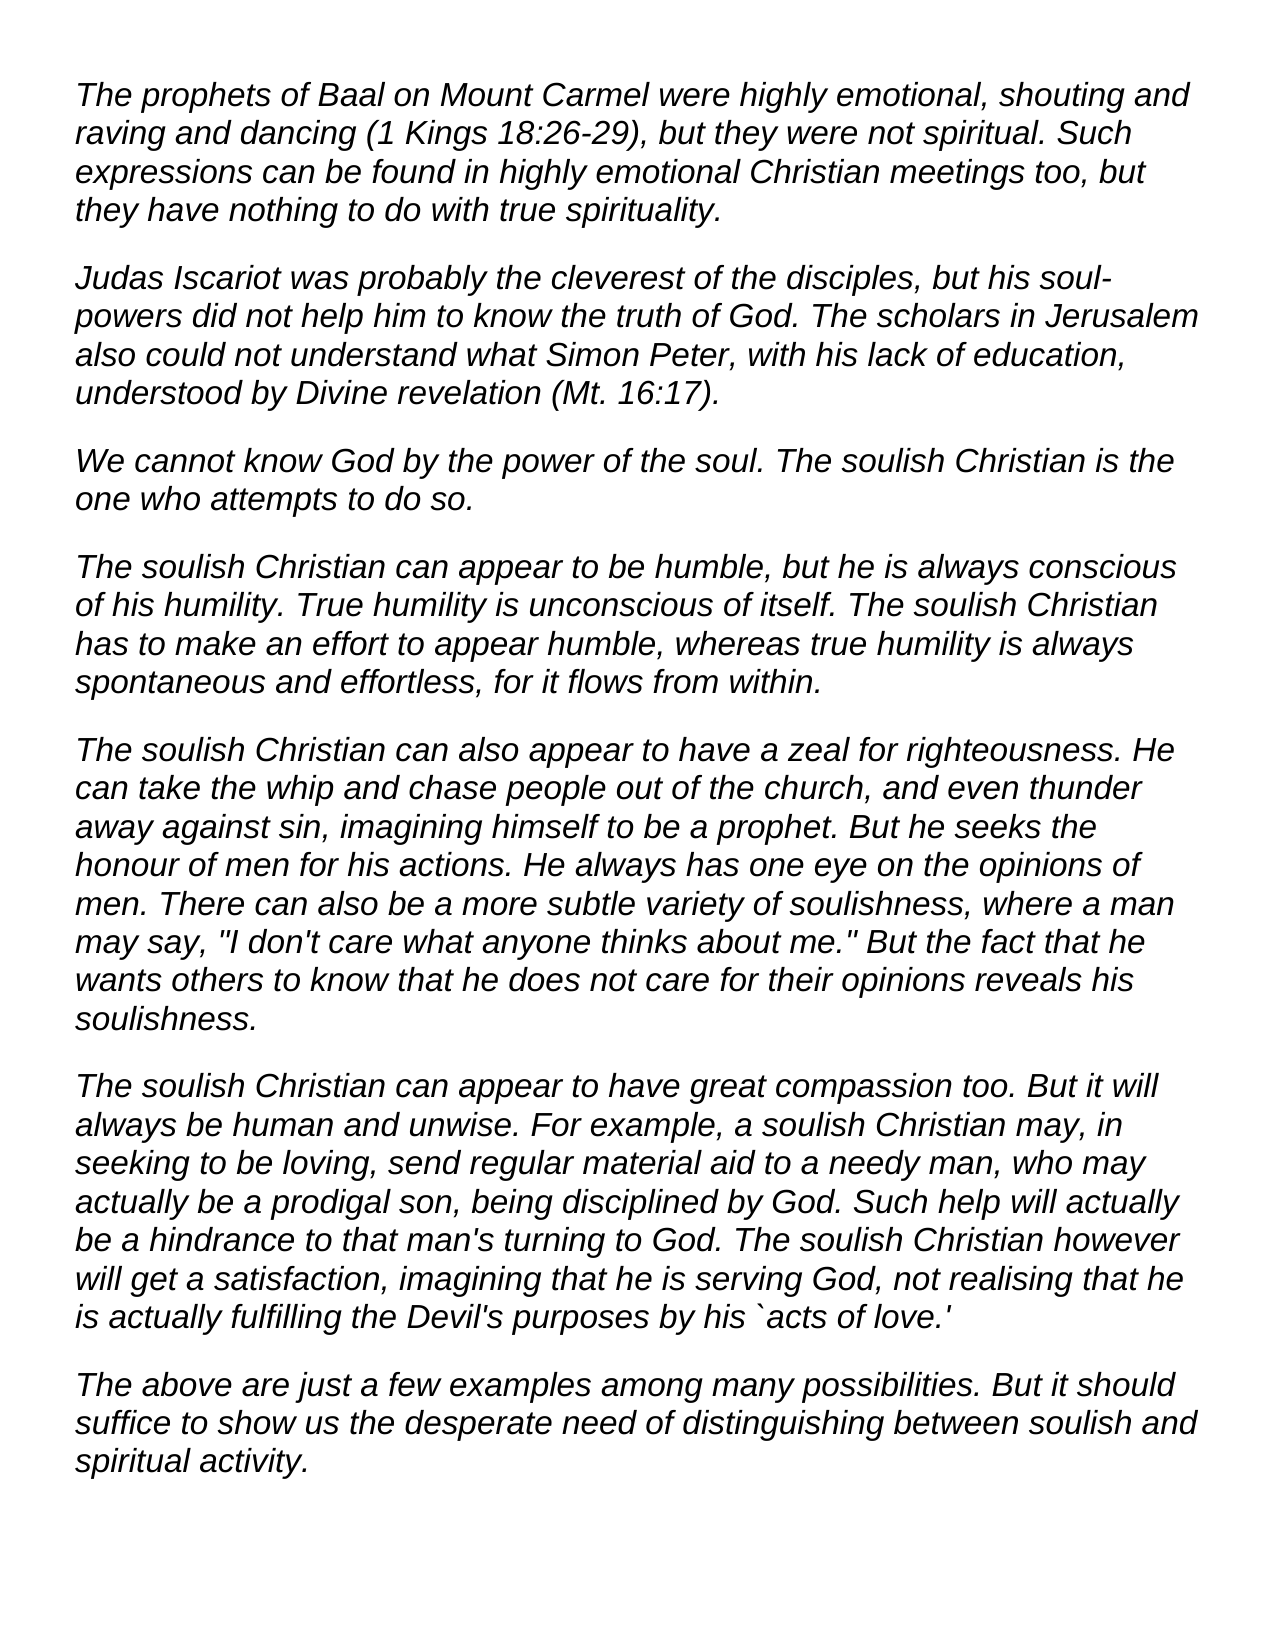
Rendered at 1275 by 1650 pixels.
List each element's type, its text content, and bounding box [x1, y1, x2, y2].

text The prophets of Baal on Mount Carmel were highly emotional, shouting and raving and dancing (1 Kings 18:26-29), but they were not spiritual. Such expressions can be found in highly emotional Christian meetings too, but they have nothing to do with true spirituality. [75, 75, 1200, 229]
text The soulish Christian can appear to be humble, but he is always conscious of his humility. True humility is unconscious of itself. The soulish Christian has to make an effort to appear humble, whereas true humility is always spontaneous and effortless, for it flows from within. [75, 547, 1200, 701]
text Judas Iscariot was probably the cleverest of the disciples, but his soul-powers did not help him to know the truth of God. The scholars in Jerusalem also could not understand what Simon Peter, with his lack of education, understood by Divine revelation (Mt. 16:17). [75, 258, 1200, 412]
text We cannot know God by the power of the soul. The soulish Christian is the one who attempts to do so. [75, 441, 1200, 518]
text The soulish Christian can also appear to have a zeal for righteousness. He can take the whip and chase people out of the church, and even thunder away against sin, imagining himself to be a prophet. But he seeks the honour of men for his actions. He always has one eye on the opinions of men. There can also be a more subtle variety of soulishness, where a man may say, "I don't care what anyone thinks about me." But the fact that he wants others to know that he does not care for their opinions reveals his soulishness. [75, 730, 1200, 1037]
text The above are just a few examples among many possibilities. But it should suffice to show us the desperate need of distinguishing between soulish and spiritual activity. [75, 1365, 1200, 1480]
text The soulish Christian can appear to have great compassion too. But it will always be human and unwise. For example, a soulish Christian may, in seeking to be loving, send regular material aid to a needy man, who may actually be a prodigal son, being disciplined by God. Such help will actually be a hindrance to that man's turning to God. The soulish Christian however will get a satisfaction, imagining that he is serving God, not realising that he is actually fulfilling the Devil's purposes by his `acts of love.' [75, 1066, 1200, 1336]
